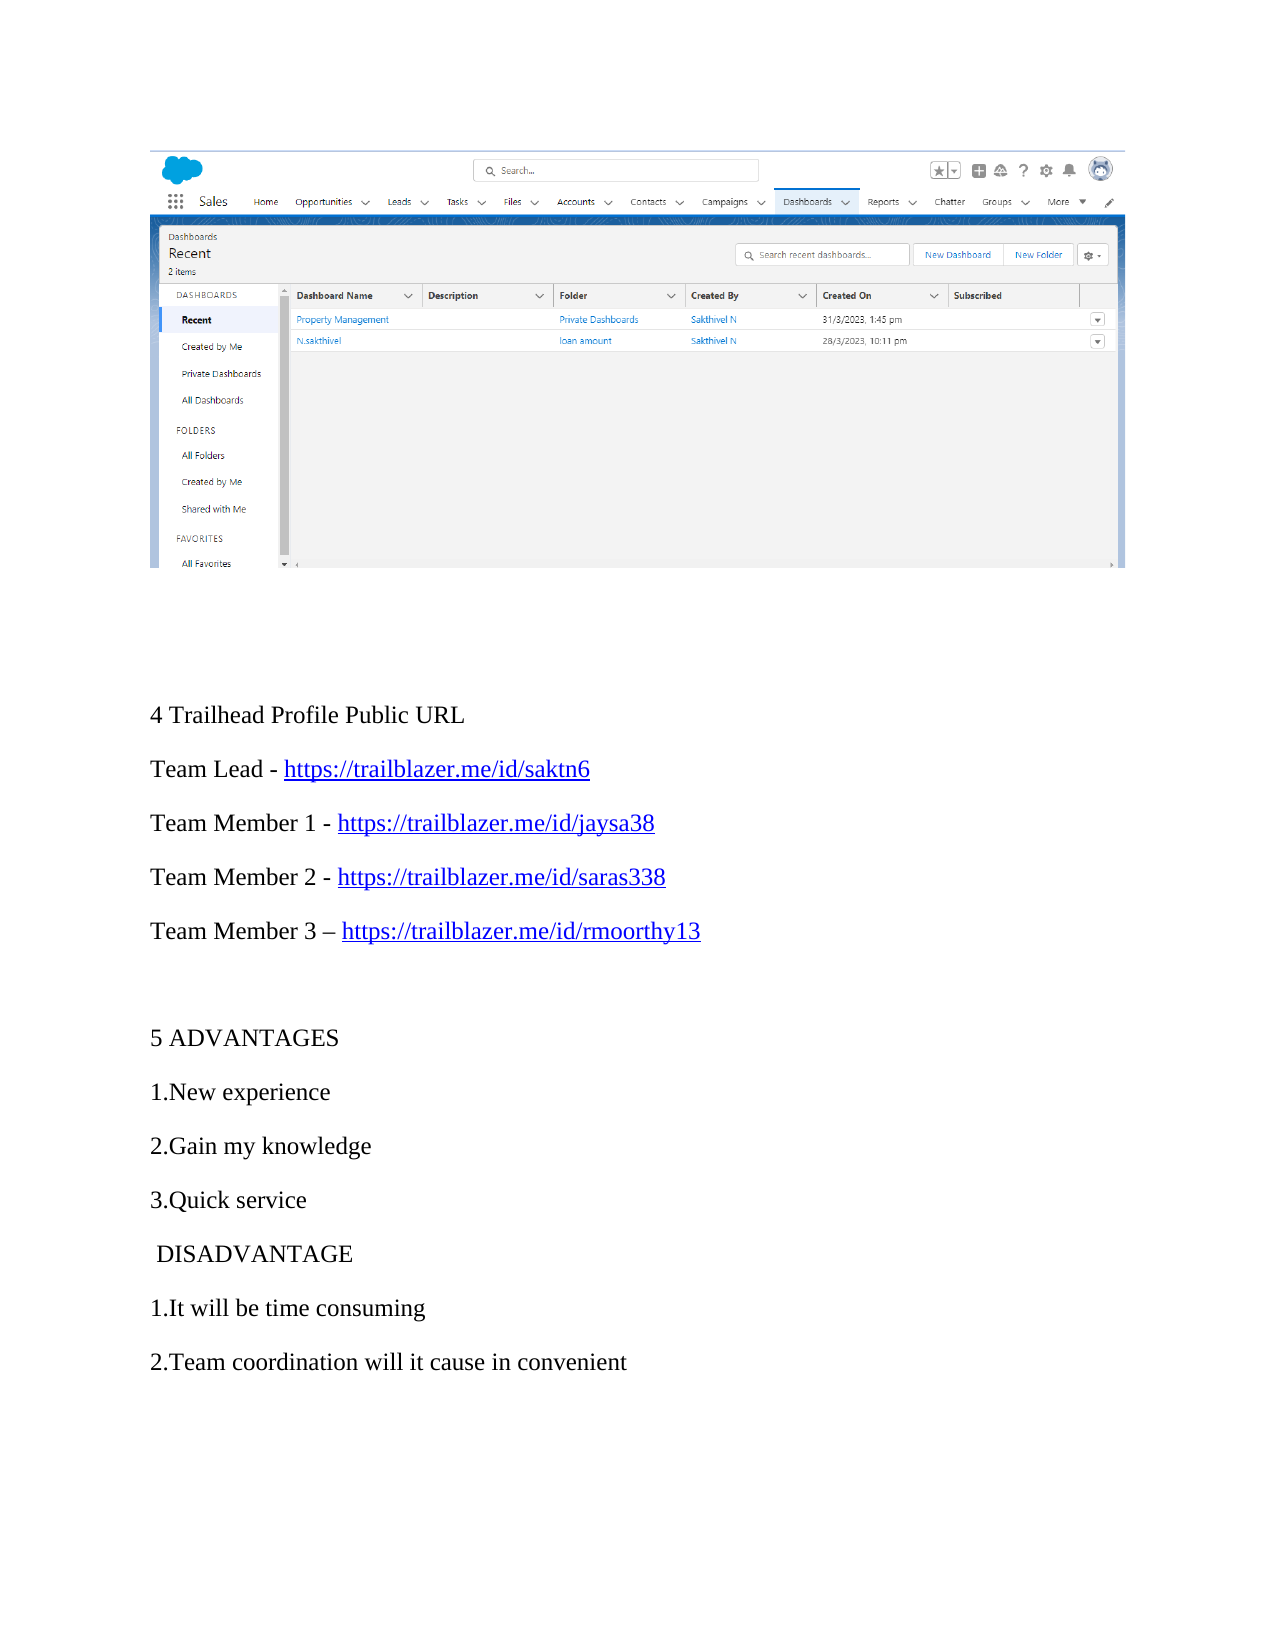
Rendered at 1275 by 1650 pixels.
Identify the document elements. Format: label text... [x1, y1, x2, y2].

text 2.Team coordination will it cause in convenient [150, 1347, 1125, 1375]
text 1.New experience [150, 1077, 1125, 1106]
text Team Lead - https://trailblazer.me/id/saktn6 [150, 754, 1125, 783]
text Team Member 1 - https://trailblazer.me/id/jaysa38 [150, 808, 1125, 837]
text 5 ADVANTAGES [150, 1023, 1125, 1052]
text DISADVANTAGE [150, 1239, 1125, 1268]
text 3.Quick service [150, 1185, 1125, 1214]
text Team Member 3 – https://trailblazer.me/id/rmoorthy13 [150, 916, 1125, 944]
text 2.Gain my knowledge [150, 1131, 1125, 1160]
text 1.It will be time consuming [150, 1293, 1125, 1321]
picture [150, 150, 1125, 568]
text Team Member 2 - https://trailblazer.me/id/saras338 [150, 862, 1125, 891]
text 4 Trailhead Profile Public URL [150, 700, 1125, 729]
